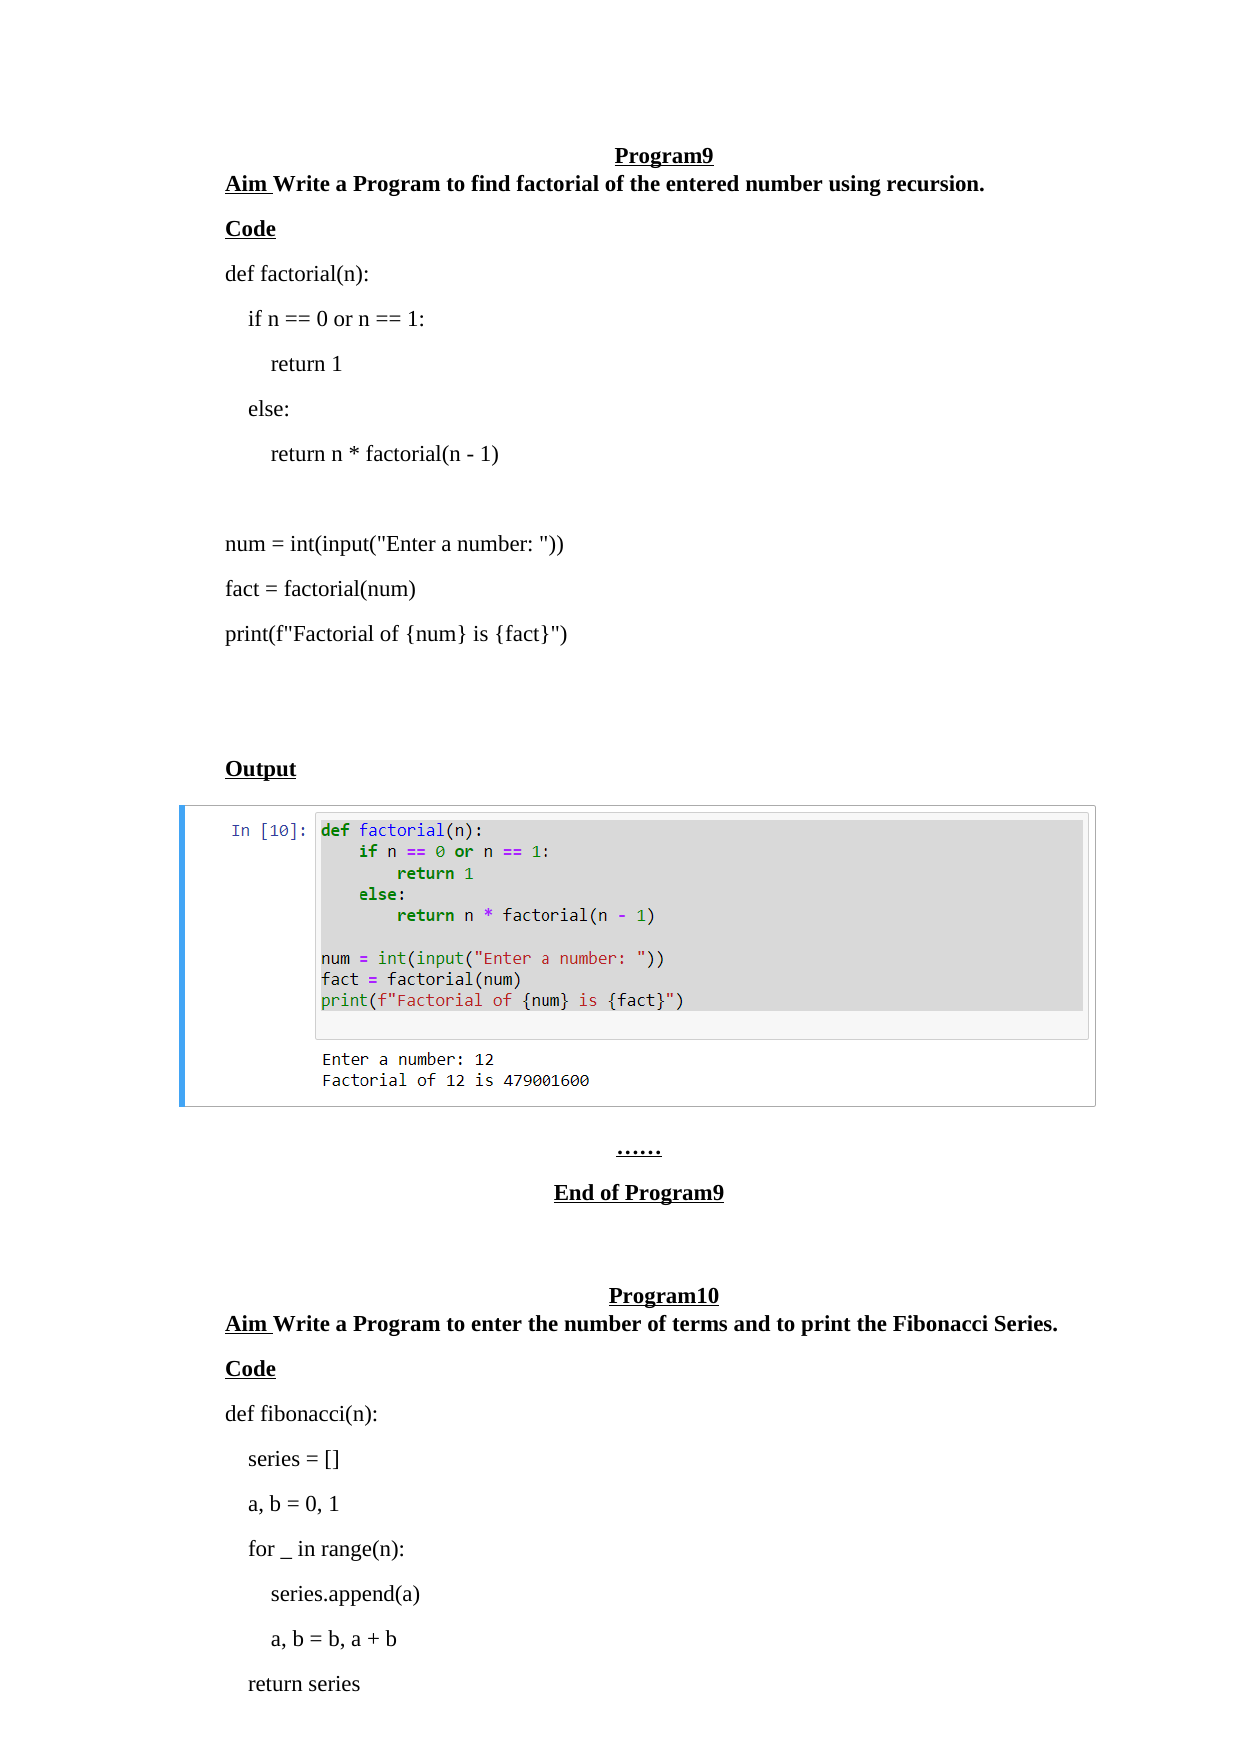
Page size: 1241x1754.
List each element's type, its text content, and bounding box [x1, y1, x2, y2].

text series.append(a) [225, 1580, 1103, 1607]
text Aim Write a Program to find factorial of the entered number using recursion. [225, 170, 1103, 196]
text Code [225, 1355, 1103, 1382]
text fact = factorial(num) [225, 575, 1103, 601]
text print(f"Factorial of {num} is {fact}") [225, 620, 1103, 646]
text Program10 [225, 1282, 1103, 1308]
text …… [175, 1133, 1103, 1159]
text Aim Write a Program to enter the number of terms and to print the Fibonacci Series. [225, 1310, 1103, 1337]
text return 1 [225, 350, 1103, 376]
text Output [225, 755, 1103, 781]
text def factorial(n): [225, 260, 1103, 286]
text series = [] [225, 1445, 1103, 1472]
text Code [225, 215, 1103, 241]
text if n == 0 or n == 1: [225, 305, 1103, 331]
text def fibonacci(n): [225, 1400, 1103, 1427]
text num = int(input("Enter a number: ")) [225, 530, 1103, 556]
text End of Program9 [175, 1179, 1103, 1205]
text Program9 [225, 142, 1103, 168]
picture [175, 800, 1103, 1114]
text a, b = b, a + b [225, 1625, 1103, 1652]
text for _ in range(n): [225, 1535, 1103, 1562]
text return n * factorial(n - 1) [225, 440, 1103, 466]
text return series [225, 1670, 1103, 1697]
text a, b = 0, 1 [225, 1490, 1103, 1517]
text else: [225, 395, 1103, 421]
